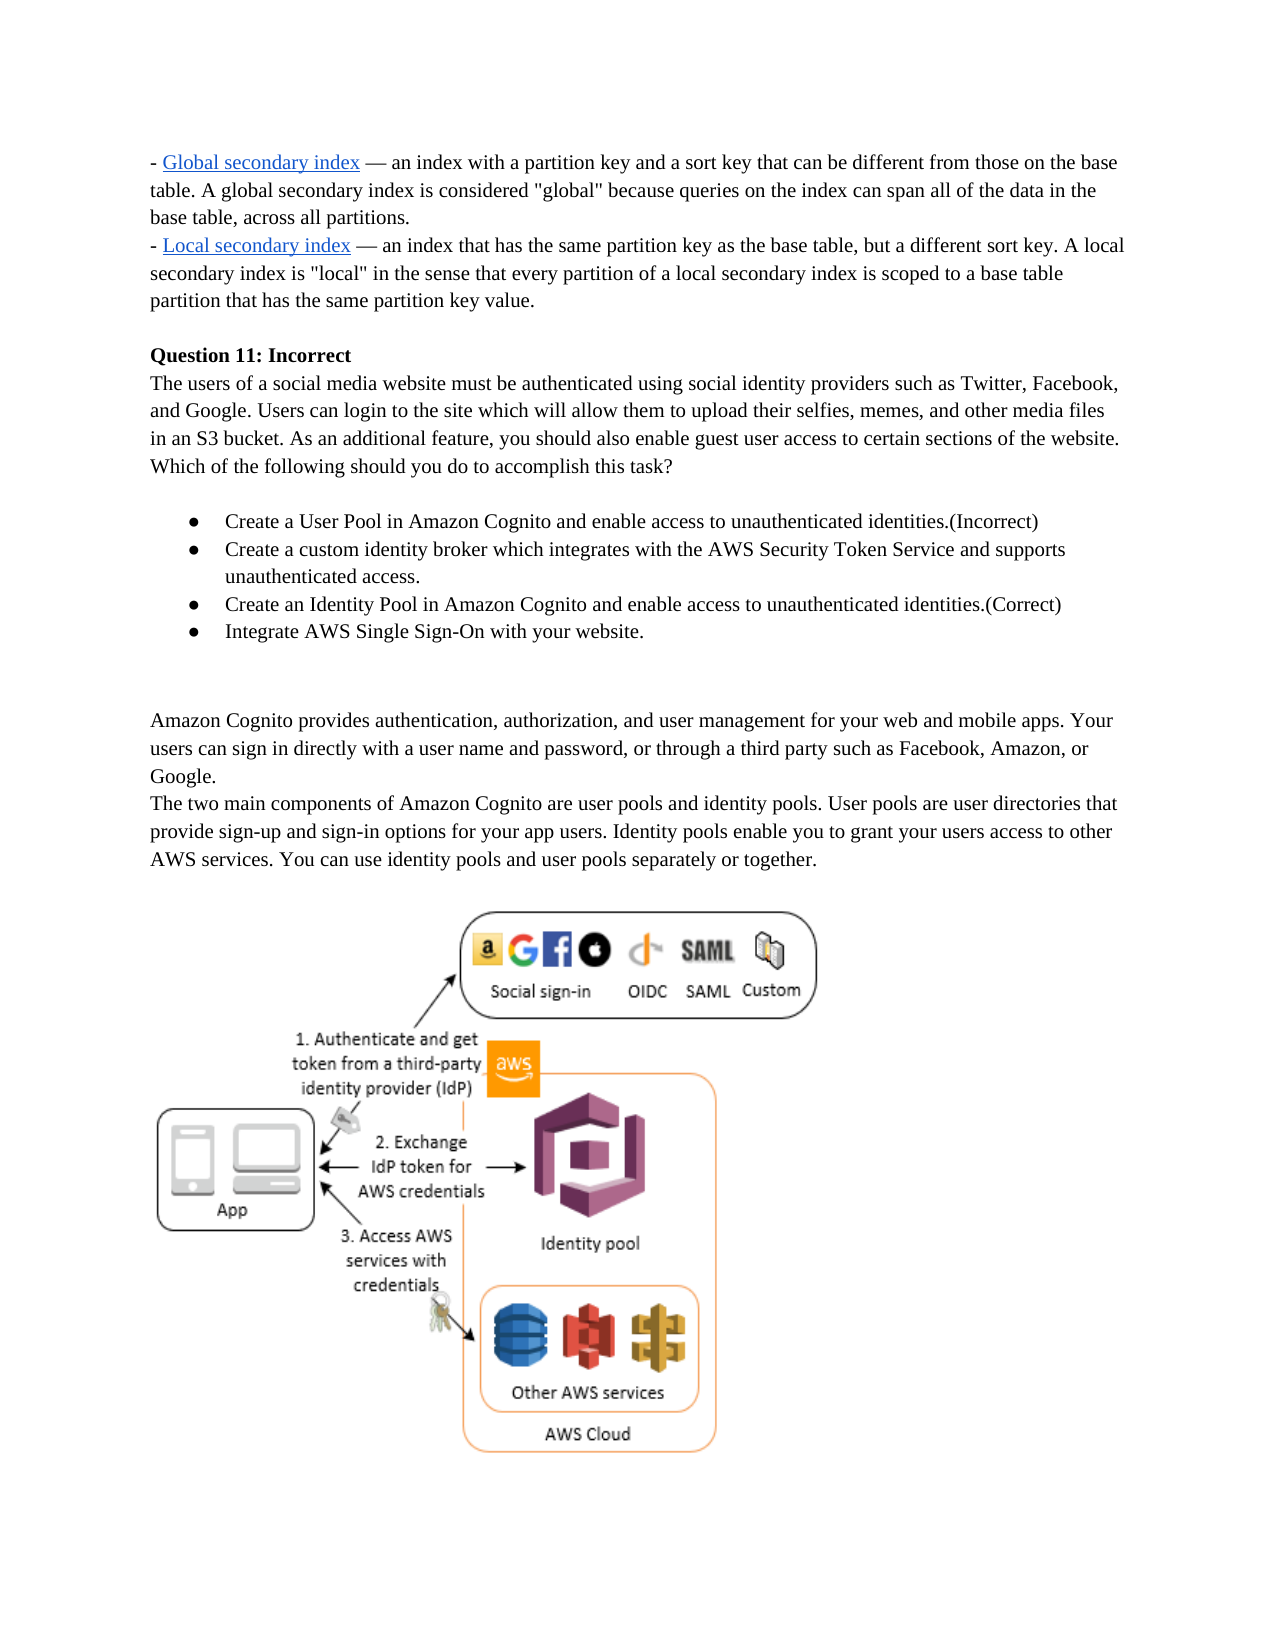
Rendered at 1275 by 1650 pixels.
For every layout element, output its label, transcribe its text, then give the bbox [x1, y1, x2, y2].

text Which of the following should you do to accomplish this task? [150, 454, 1125, 478]
list Create an Identity Pool in Amazon Cognito and enable access to unauthenticated identities.(Correct) [187, 592, 1125, 616]
picture [150, 904, 823, 1459]
text The two main components of Amazon Cognito are user pools and identity pools. User pools are user directories that provide sign-up and sign-in options for your app users. Identity pools enable you to grant your users access to other AWS services. You can use identity pools and user pools separately or together. [150, 791, 1125, 871]
list Create a User Pool in Amazon Cognito and enable access to unauthenticated identities.(Incorrect) [187, 509, 1125, 533]
text The users of a social media website must be authenticated using social identity providers such as Twitter, Facebook, and Google. Users can login to the site which will allow them to upload their selfies, memes, and other media files in an S3 bucket. As an additional feature, you should also enable guest user access to certain sections of the website. [150, 371, 1125, 450]
text Question 11: Incorrect [150, 343, 1125, 367]
text - Local secondary index — an index that has the same partition key as the base table, but a different sort key. A local secondary index is "local" in the sense that every partition of a local secondary index is scoped to a base table partition that has the same partition key value. [150, 233, 1125, 312]
list ​Integrate AWS Single Sign-On with your website. [187, 619, 1125, 643]
list Create a custom identity broker which integrates with the AWS Security Token Service and supports unauthenticated access. [187, 536, 1125, 588]
text - Global secondary index — an index with a partition key and a sort key that can be different from those on the base table. A global secondary index is considered "global" because queries on the index can span all of the data in the base table, across all partitions. [150, 150, 1125, 229]
text Amazon Cognito provides authentication, authorization, and user management for your web and mobile apps. Your users can sign in directly with a user name and password, or through a third party such as Facebook, Amazon, or Google. [150, 708, 1125, 788]
